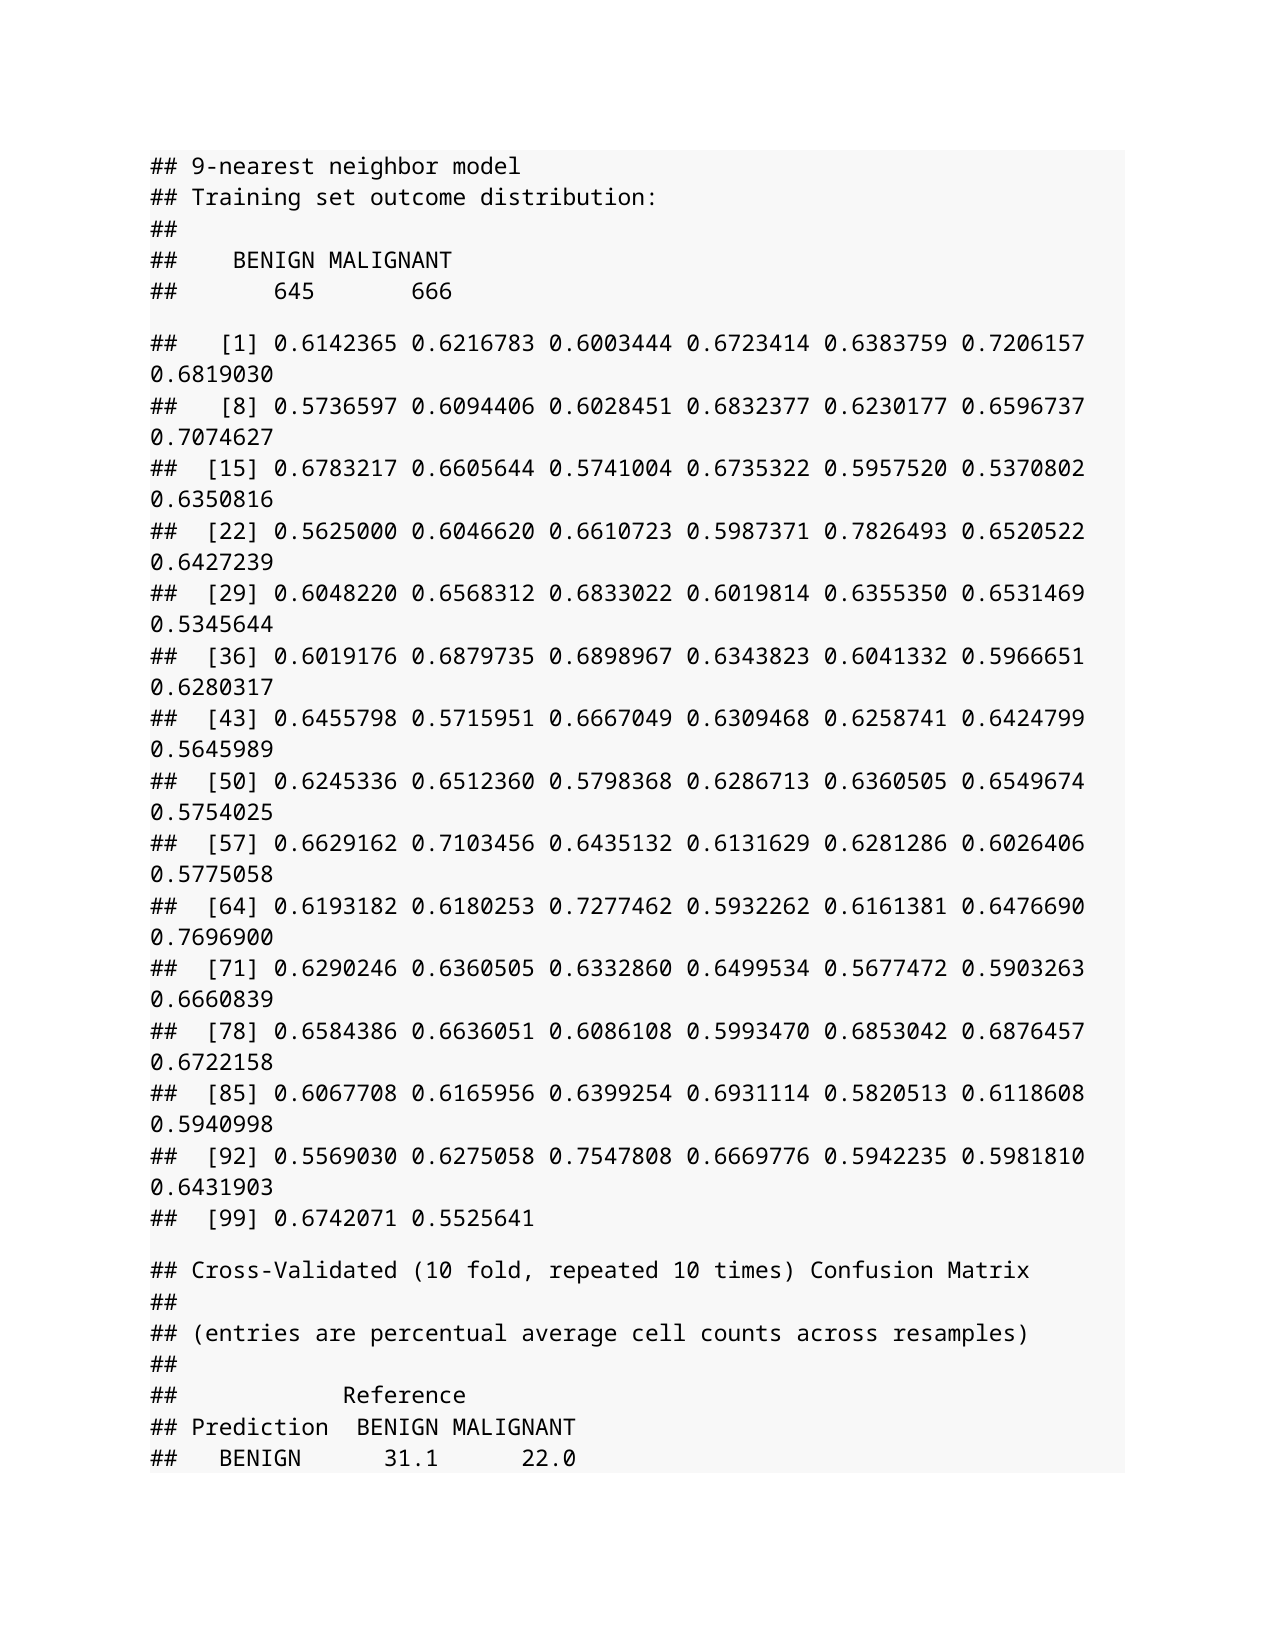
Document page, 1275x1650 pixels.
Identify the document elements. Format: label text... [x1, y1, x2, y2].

text ## 9-nearest neighbor model ## Training set outcome distribution: ## ## BENIGN MALIGNANT ## 645 666 [150, 150, 1125, 306]
text ## [1] 0.6142365 0.6216783 0.6003444 0.6723414 0.6383759 0.7206157 0.6819030 ## [8] 0.5736597 0.6094406 0.6028451 0.6832377 0.6230177 0.6596737 0.7074627 ## [15] 0.6783217 0.6605644 0.5741004 0.6735322 0.5957520 0.5370802 0.6350816 ## [22] 0.5625000 0.6046620 0.6610723 0.5987371 0.7826493 0.6520522 0.6427239 ## [29] 0.6048220 0.6568312 0.6833022 0.6019814 0.6355350 0.6531469 0.5345644 ## [36] 0.6019176 0.6879735 0.6898967 0.6343823 0.6041332 0.5966651 0.6280317 ## [43] 0.6455798 0.5715951 0.6667049 0.6309468 0.6258741 0.6424799 0.5645989 ## [50] 0.6245336 0.6512360 0.5798368 0.6286713 0.6360505 0.6549674 0.5754025 ## [57] 0.6629162 0.7103456 0.6435132 0.6131629 0.6281286 0.6026406 0.5775058 ## [64] 0.6193182 0.6180253 0.7277462 0.5932262 0.6161381 0.6476690 0.7696900 ## [71] 0.6290246 0.6360505 0.6332860 0.6499534 0.5677472 0.5903263 0.6660839 ## [78] 0.6584386 0.6636051 0.6086108 0.5993470 0.6853042 0.6876457 0.6722158 ## [85] 0.6067708 0.6165956 0.6399254 0.6931114 0.5820513 0.6118608 0.5940998 ## [92] 0.5569030 0.6275058 0.7547808 0.6669776 0.5942235 0.5981810 0.6431903 ## [99] 0.6742071 0.5525641 [150, 327, 1125, 1233]
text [150, 1254, 1125, 1473]
